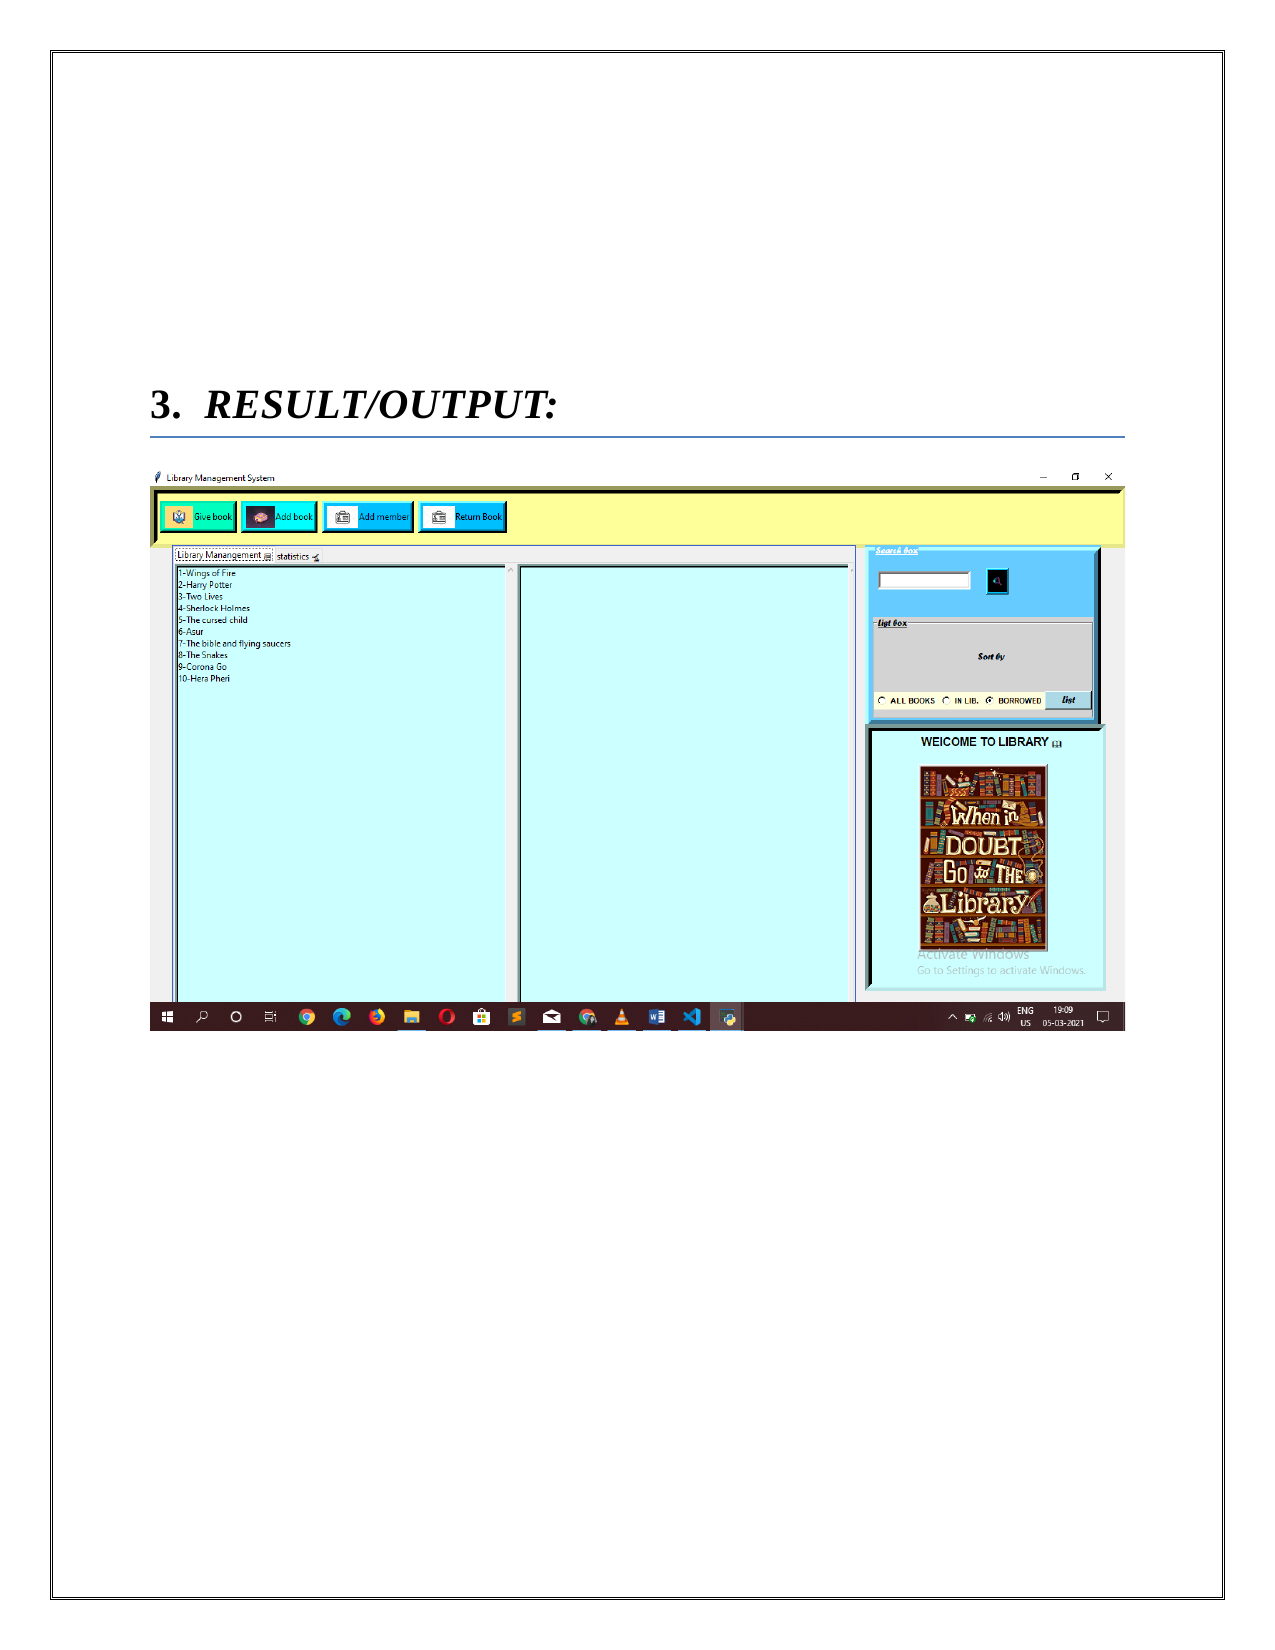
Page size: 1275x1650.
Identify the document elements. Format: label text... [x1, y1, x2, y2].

title 3. RESULT/OUTPUT: [150, 380, 1125, 436]
picture [150, 469, 1125, 1031]
